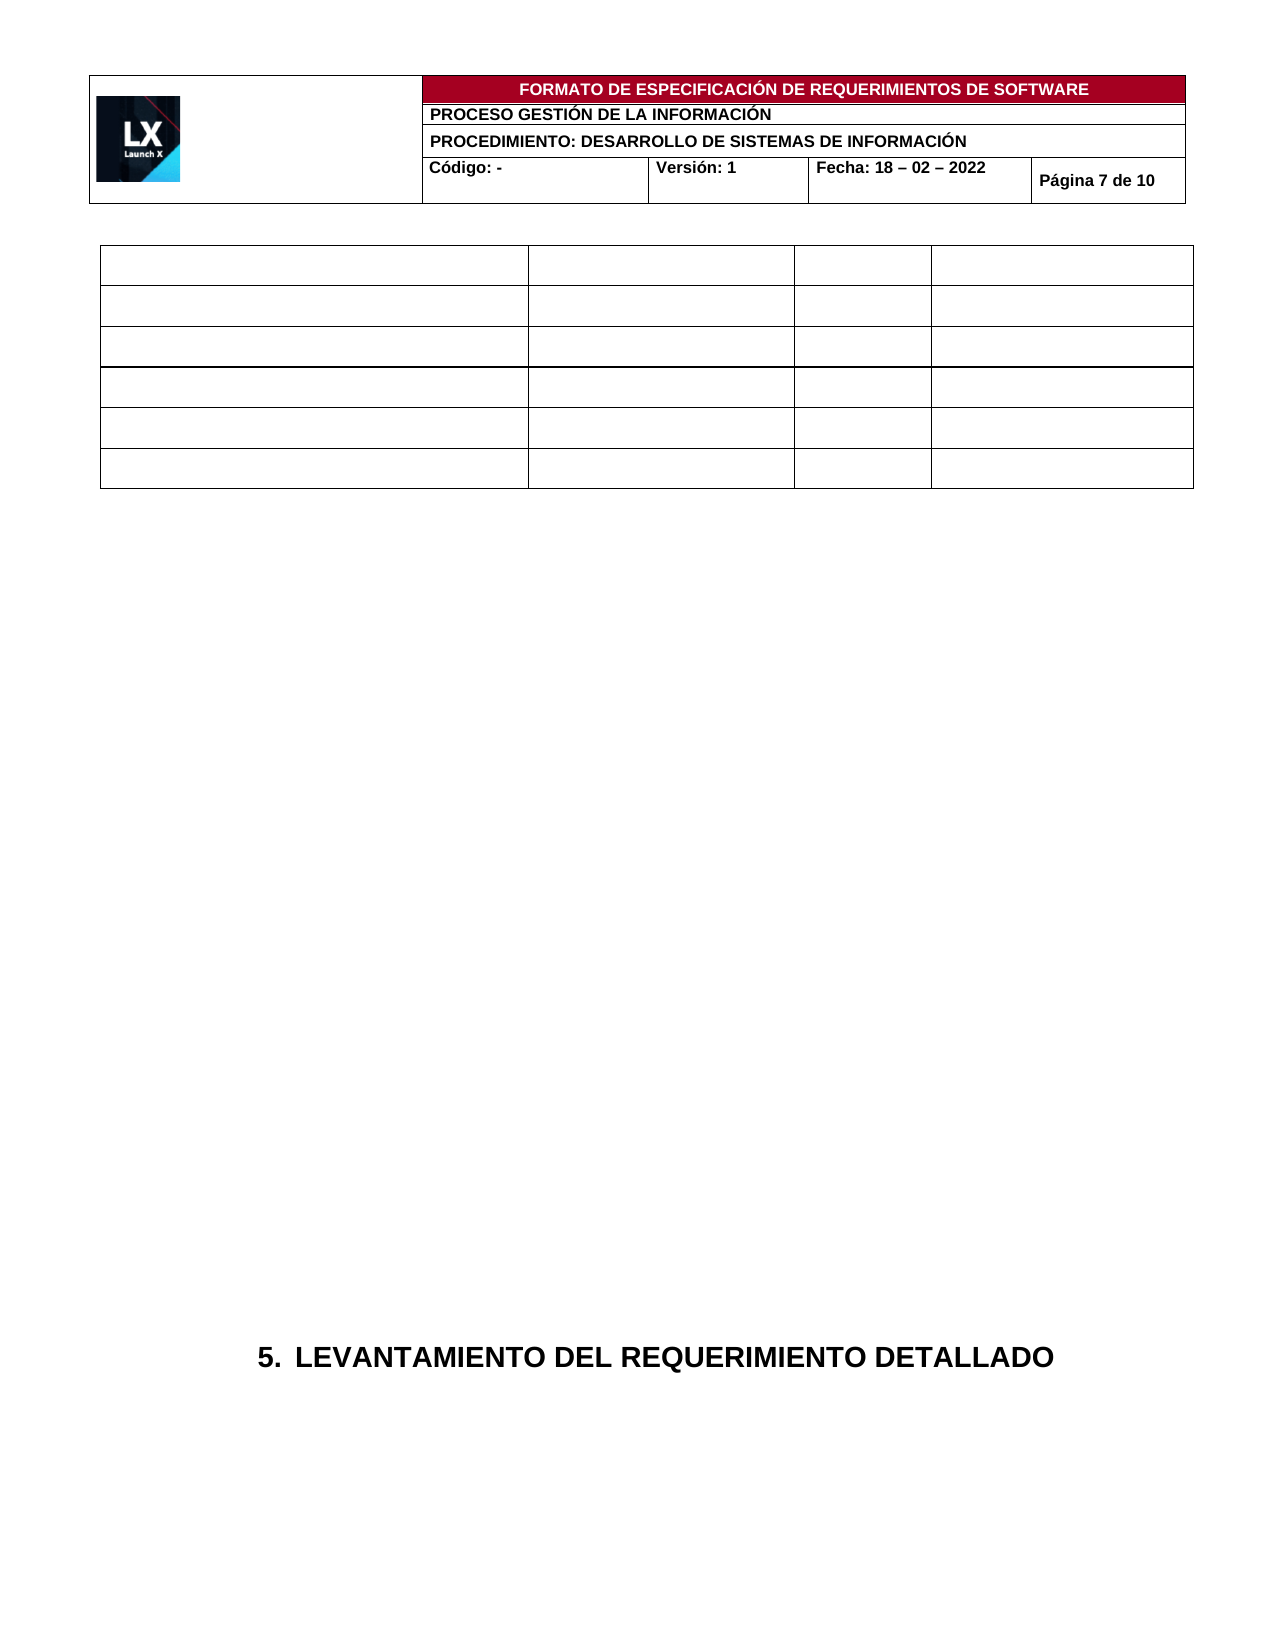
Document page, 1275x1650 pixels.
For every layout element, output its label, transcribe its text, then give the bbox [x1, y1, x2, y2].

table_cell [795, 368, 931, 407]
table_cell [529, 286, 794, 326]
table_cell [932, 286, 1193, 326]
table_cell [101, 449, 528, 488]
table_cell [932, 368, 1193, 407]
table_cell [795, 327, 931, 366]
table_cell [932, 327, 1193, 366]
table_cell [932, 408, 1193, 447]
table_cell [795, 286, 931, 326]
table_cell [529, 449, 794, 488]
table_cell [529, 246, 794, 285]
table_cell [932, 246, 1193, 285]
table_cell [101, 286, 528, 326]
table_cell [795, 408, 931, 447]
table_cell [101, 408, 528, 447]
table_cell [101, 246, 528, 285]
table_cell [795, 246, 931, 285]
table_cell [932, 449, 1193, 488]
table_cell [529, 368, 794, 407]
picture [96, 96, 181, 182]
subtitle LEVANTAMIENTO DEL REQUERIMIENTO DETALLADO [215, 1340, 1098, 1373]
table_cell [795, 449, 931, 488]
table_cell [101, 327, 528, 366]
table_cell [529, 327, 794, 366]
table_cell [101, 368, 528, 407]
table_cell [529, 408, 794, 447]
